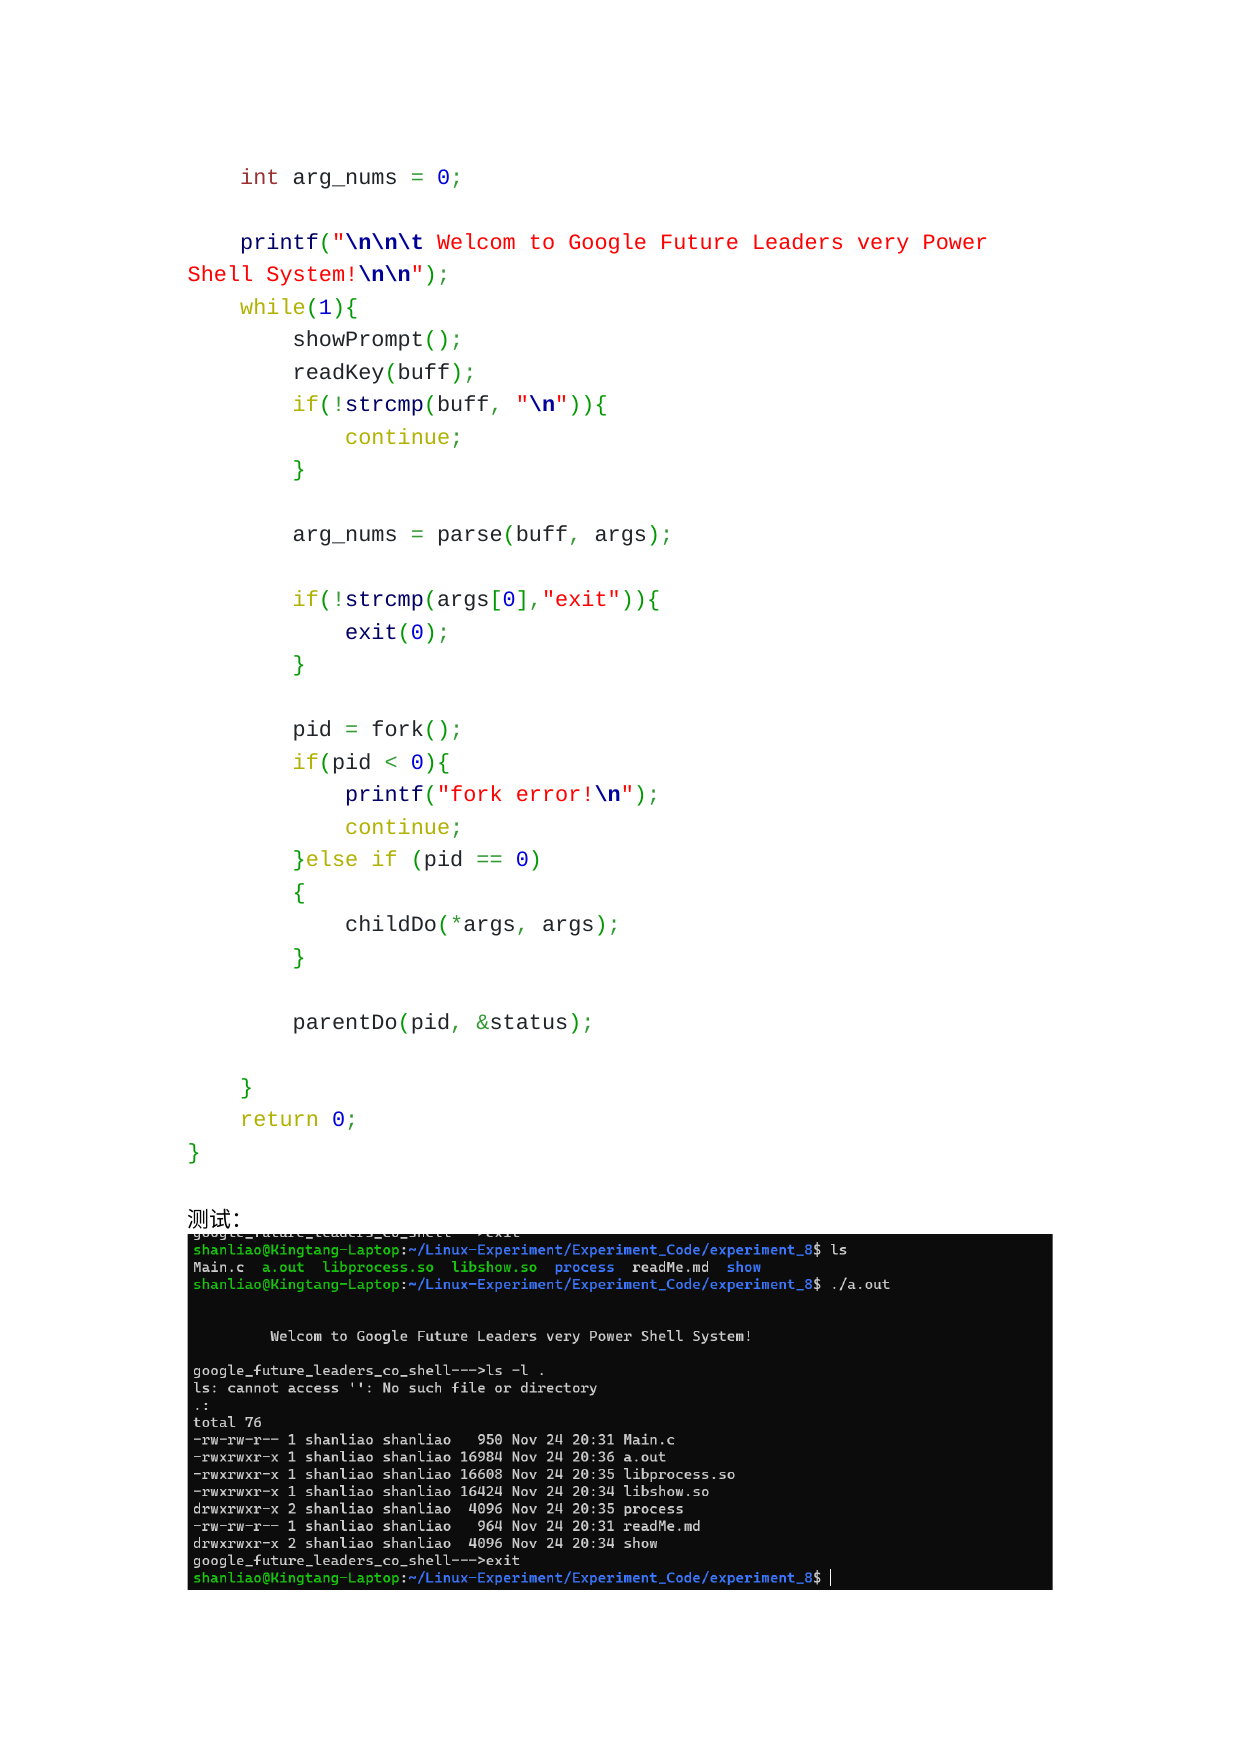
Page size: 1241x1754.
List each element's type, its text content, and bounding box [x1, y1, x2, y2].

text return 0; [187, 1104, 1053, 1137]
text if(!strcmp(args[0],"exit")){ [187, 584, 1053, 617]
picture [187, 1234, 1053, 1590]
text if(pid < 0){ [187, 747, 1053, 779]
text showPrompt(); [187, 324, 1053, 357]
text parentDo(pid, &status); [187, 1007, 1053, 1039]
text { [187, 877, 1053, 909]
text readKey(buff); [187, 357, 1053, 389]
text } [187, 1137, 1053, 1169]
text printf("fork error!\n"); [187, 779, 1053, 812]
text while(1){ [187, 292, 1053, 324]
text continue; [187, 812, 1053, 844]
text childDo(*args, args); [187, 909, 1053, 942]
text int arg_nums = 0; [187, 162, 1053, 194]
text } [187, 649, 1053, 682]
text if(!strcmp(buff, "\n")){ [187, 389, 1053, 422]
text continue; [187, 422, 1053, 454]
text pid = fork(); [187, 714, 1053, 747]
text } [187, 454, 1053, 487]
text arg_nums = parse(buff, args); [187, 519, 1053, 552]
text 测试： [187, 1202, 1053, 1234]
text }else if (pid == 0) [187, 844, 1053, 877]
text exit(0); [187, 617, 1053, 649]
text } [187, 942, 1053, 974]
text printf("\n\n\t Welcom to Google Future Leaders very Power Shell System!\n\n"); [187, 227, 1053, 292]
text } [187, 1072, 1053, 1104]
